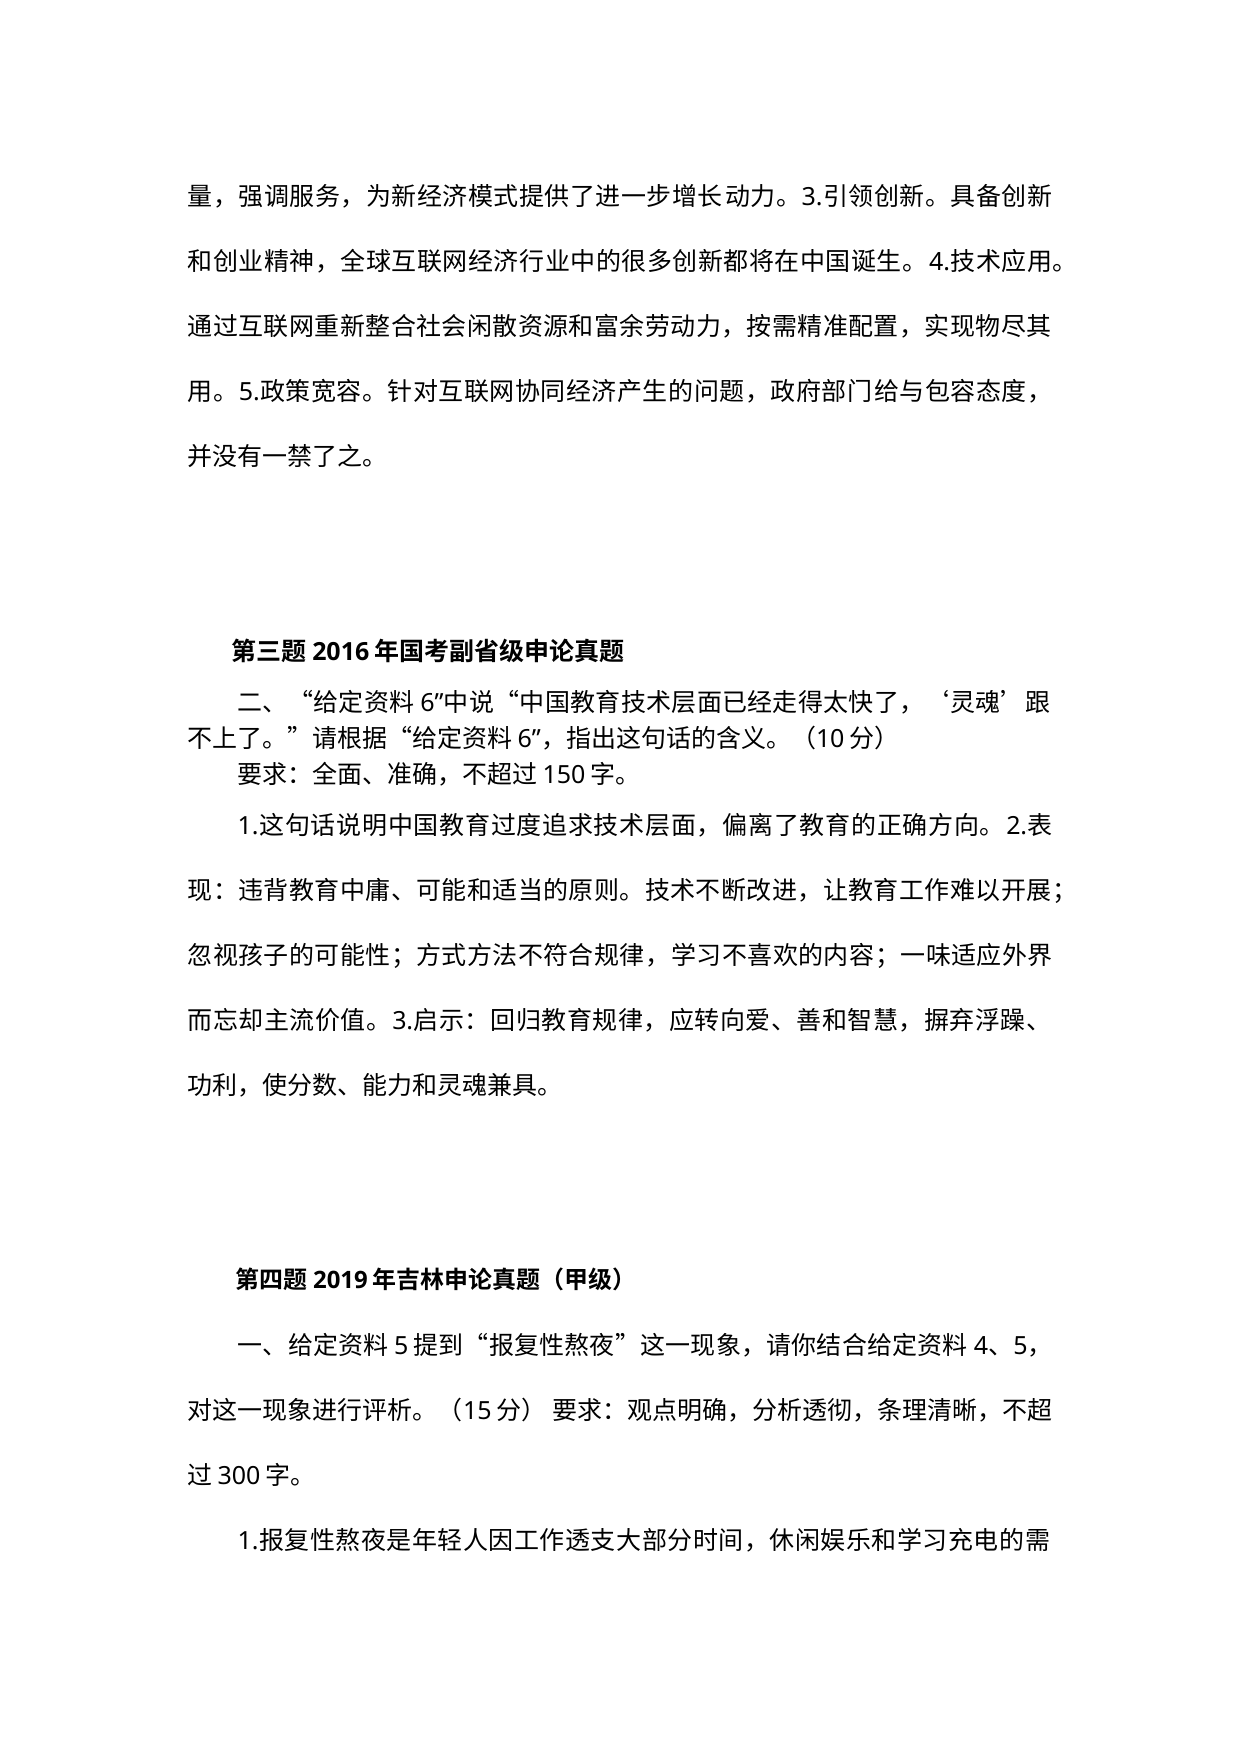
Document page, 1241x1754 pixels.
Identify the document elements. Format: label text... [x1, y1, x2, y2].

text 二、“给定资料6”中说“中国教育技术层面已经走得太快了，‘灵魂’跟不上了。”请根据“给定资料6”，指出这句话的含义。（10分） [187, 682, 1053, 754]
text 1.这句话说明中国教育过度追求技术层面，偏离了教育的正确方向。2.表现：违背教育中庸、可能和适当的原则。技术不断改进，让教育工作难以开展；忽视孩子的可能性；方式方法不符合规律，学习不喜欢的内容；一味适应外界而忘却主流价值。3.启示：回归教育规律，应转向爱、善和智慧，摒弃浮躁、功利，使分数、能力和灵魂兼具。 [187, 791, 1053, 1116]
text 第四题 2019年吉林申论真题（甲级） [187, 1246, 1053, 1311]
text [187, 162, 1053, 487]
text 第三题 2016年国考副省级申论真题 [187, 617, 1053, 682]
text 要求：全面、准确，不超过150字。 [187, 754, 1053, 791]
text 一、给定资料5提到“报复性熬夜”这一现象，请你结合给定资料4、5，对这一现象进行评析。（15分） 要求：观点明确，分析透彻，条理清晰，不超过300字。 [187, 1311, 1053, 1506]
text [187, 1506, 1053, 1571]
